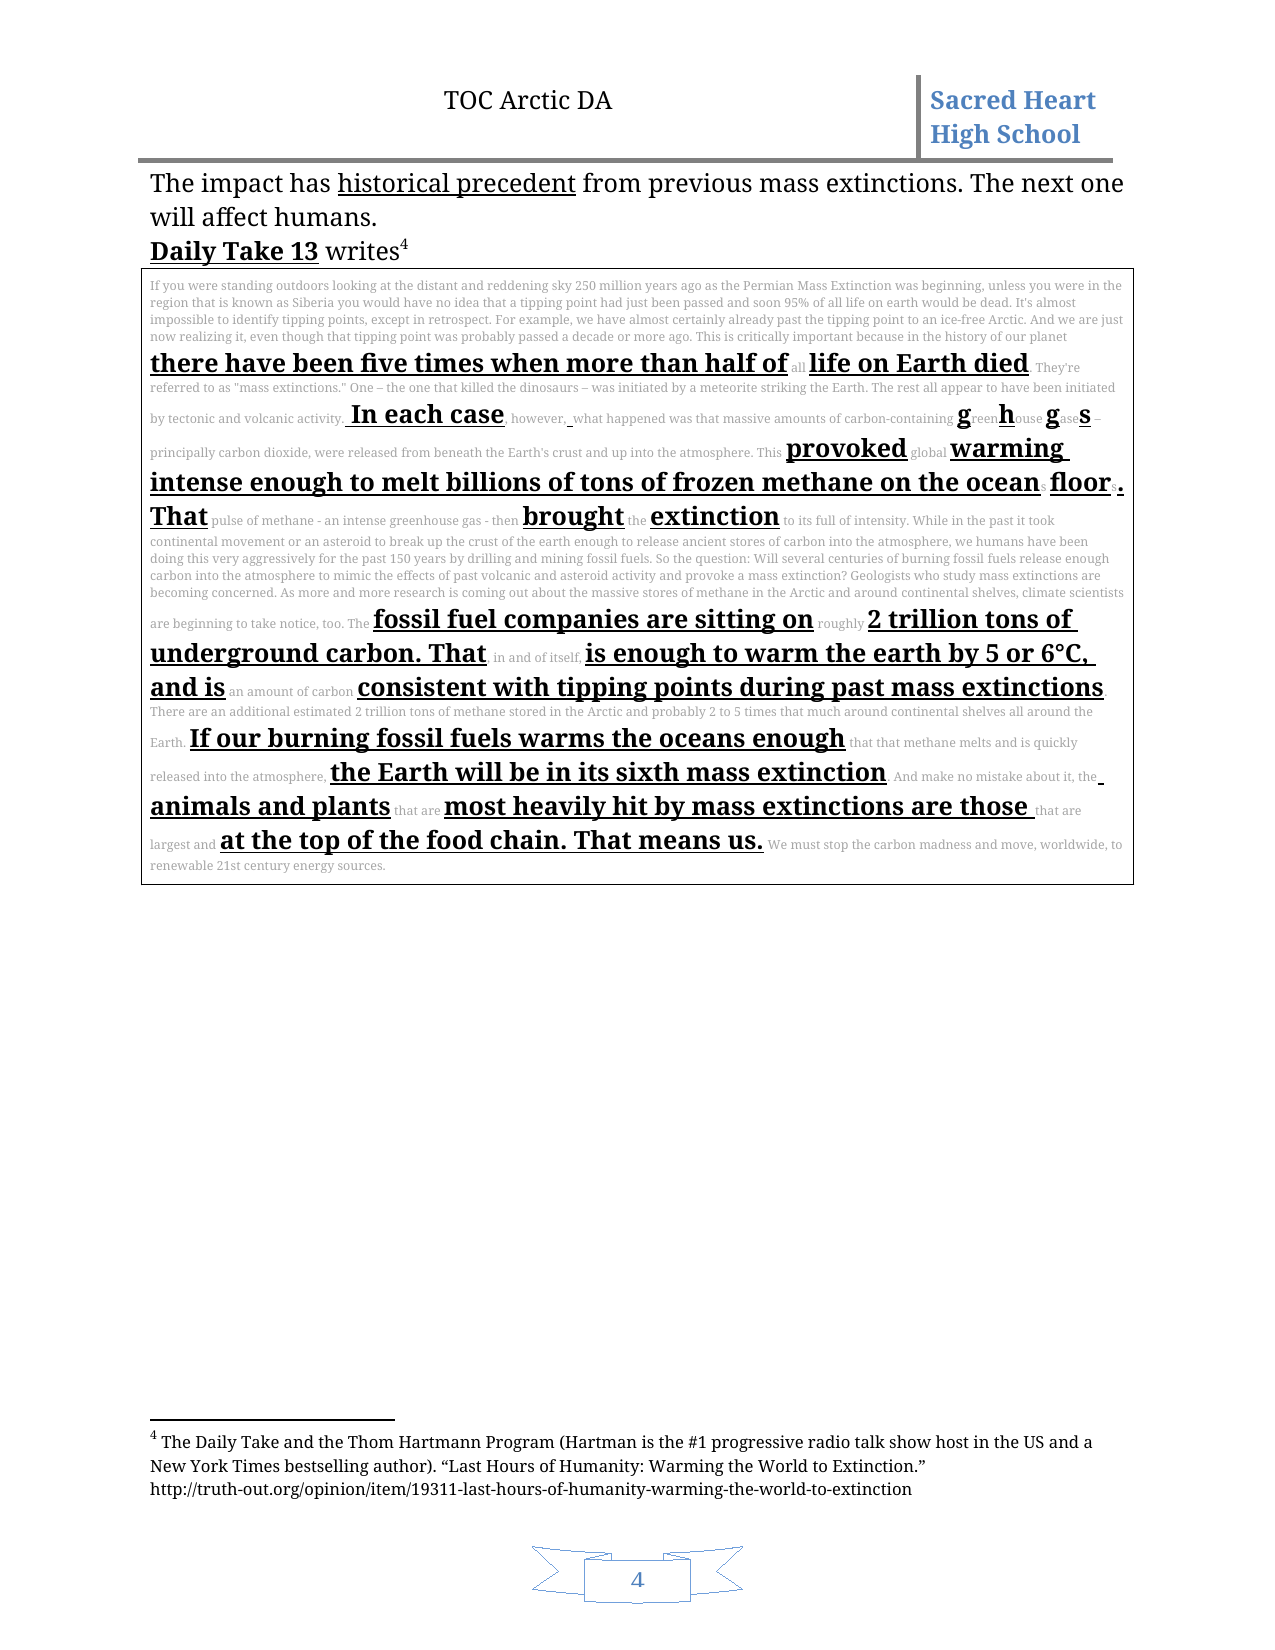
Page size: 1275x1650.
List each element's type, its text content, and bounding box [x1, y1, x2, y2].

text If you were standing outdoors looking at the distant and reddening sky 250 million years ago as the Permian Mass Extinction was beginning, unless you were in the region that is known as Siberia you would have no idea that a tipping point had just been passed and soon 95% of all life on earth would be dead. It's almost impossible to identify tipping points, except in retrospect. For example, we have almost certainly already past the tipping point to an ice-free Arctic. And we are just now realizing it, even though that tipping point was probably passed a decade or more ago. This is critically important because in the history of our planet there have been five times when more than half of all life on Earth died. They're referred to as "mass extinctions." One – the one that killed the dinosaurs – was initiated by a meteorite striking the Earth. The rest all appear to have been initiated by tectonic and volcanic activity. In each case, however, what happened was that massive amounts of carbon-containing greenhouse gases – principally carbon dioxide, were released from beneath the Earth's crust and up into the atmosphere. This provoked global warming intense enough to melt billions of tons of frozen methane on the oceans floors. That pulse of methane - an intense greenhouse gas - then brought the extinction to its full of intensity. While in the past it took continental movement or an asteroid to break up the crust of the earth enough to release ancient stores of carbon into the atmosphere, we humans have been doing this very aggressively for the past 150 years by drilling and mining fossil fuels. So the question: Will several centuries of burning fossil fuels release enough carbon into the atmosphere to mimic the effects of past volcanic and asteroid activity and provoke a mass extinction? Geologists who study mass extinctions are becoming concerned. As more and more research is coming out about the massive stores of methane in the Arctic and around continental shelves, climate scientists are beginning to take notice, too. The fossil fuel companies are sitting on roughly 2 trillion tons of underground carbon. That, in and of itself, is enough to warm the earth by 5 or 6°C, and is an amount of carbon consistent with tipping points during past mass extinctions. There are an additional estimated 2 trillion tons of methane stored in the Arctic and probably 2 to 5 times that much around continental shelves all around the Earth. If our burning fossil fuels warms the oceans enough that that methane melts and is quickly released into the atmosphere, the Earth will be in its sixth mass extinction. And make no mistake about it, the animals and plants that are most heavily hit by mass extinctions are those that are largest and at the top of the food chain. That means us. We must stop the carbon madness and move, worldwide, to renewable 21st century energy sources. [142, 269, 1133, 884]
text The impact has historical precedent from previous mass extinctions. The next one will affect humans. [150, 166, 1125, 234]
text Daily Take 13 writes [150, 234, 1125, 268]
